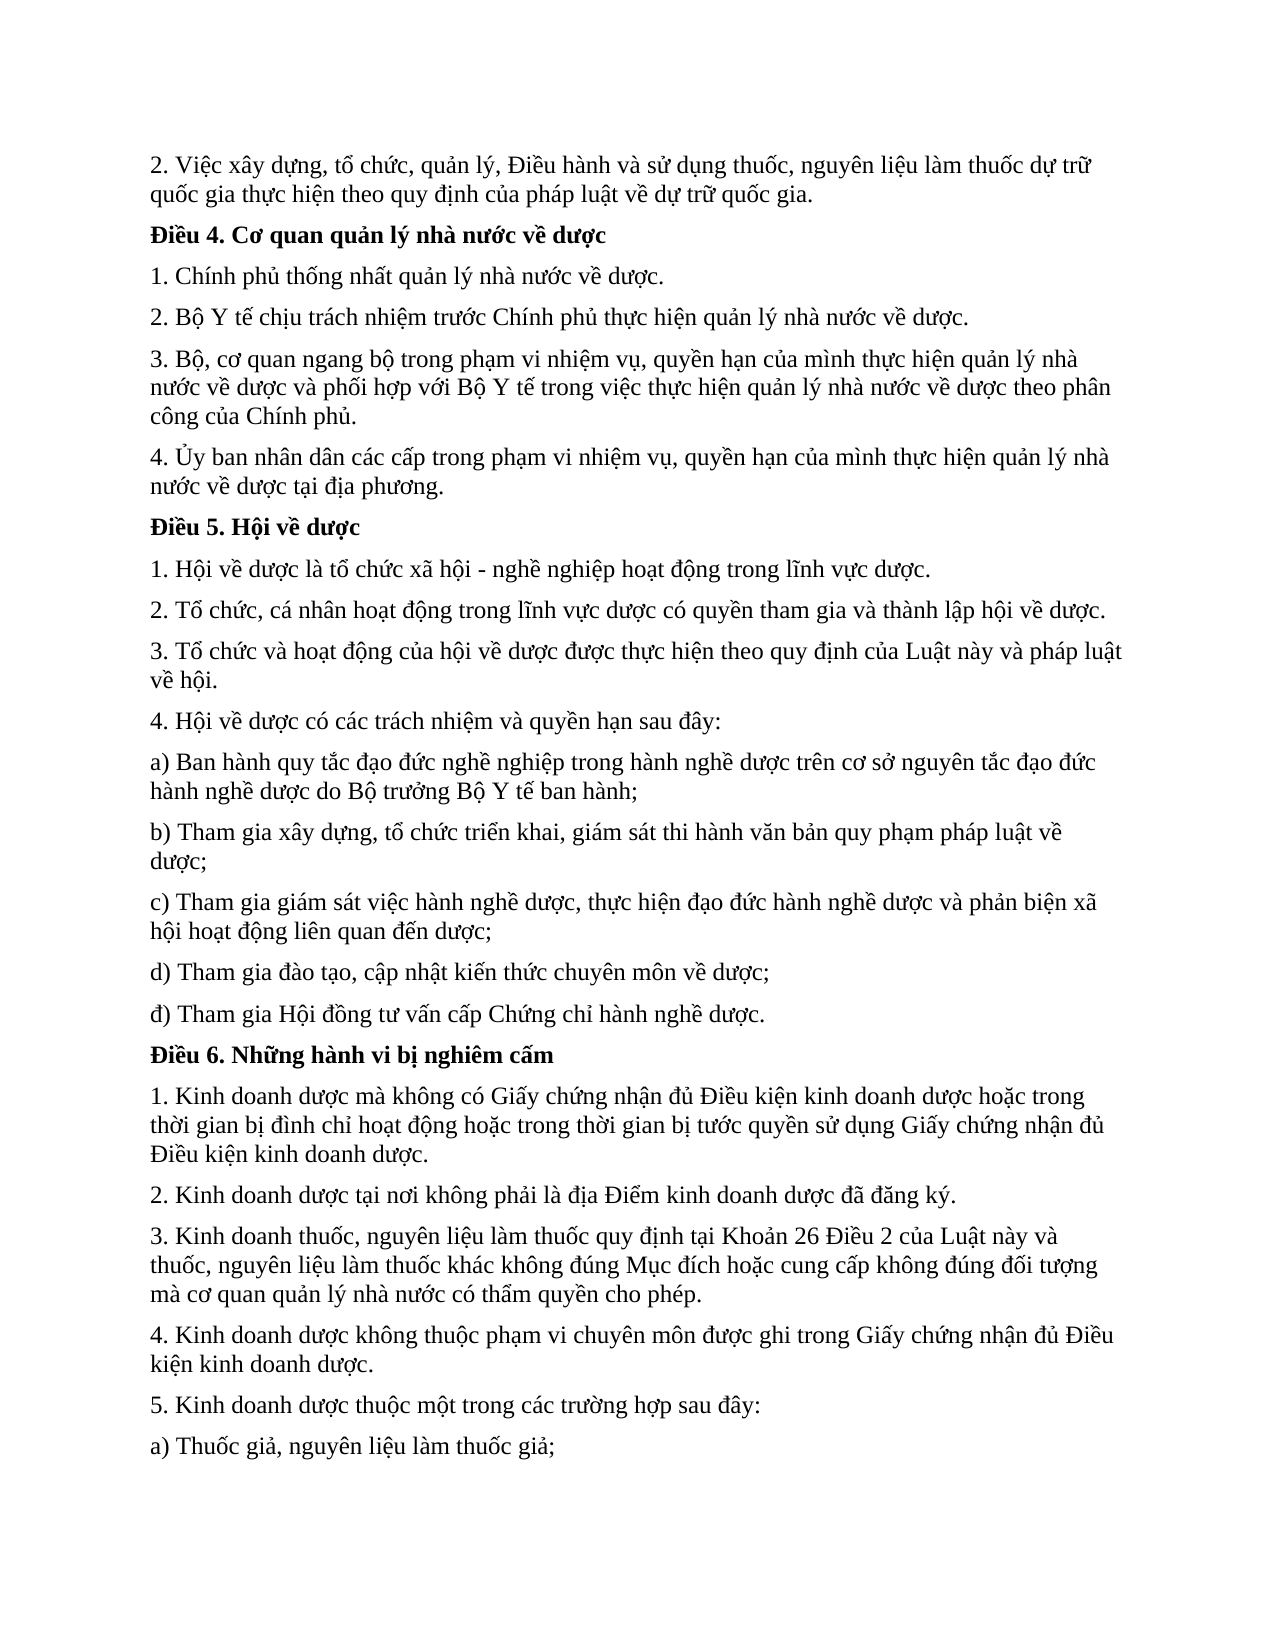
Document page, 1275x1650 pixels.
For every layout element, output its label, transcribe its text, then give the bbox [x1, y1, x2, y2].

text 2. Kinh doanh dược tại nơi không phải là địa Điểm kinh doanh dược đã đăng ký. [150, 1180, 1125, 1209]
text d) Tham gia đào tạo, cập nhật kiến thức chuyên môn về dược; [150, 957, 1125, 986]
text a) Ban hành quy tắc đạo đức nghề nghiệp trong hành nghề dược trên cơ sở nguyên tắc đạo đức hành nghề dược do Bộ trưởng Bộ Y tế ban hành; [150, 747, 1125, 805]
text 5. Kinh doanh dược thuộc một trong các trường hợp sau đây: [150, 1390, 1125, 1419]
text 3. Kinh doanh thuốc, nguyên liệu làm thuốc quy định tại Khoản 26 Điều 2 của Luật này và thuốc, nguyên liệu làm thuốc khác không đúng Mục đích hoặc cung cấp không đúng đối tượng mà cơ quan quản lý nhà nước có thẩm quyền cho phép. [150, 1221, 1125, 1307]
text 3. Bộ, cơ quan ngang bộ trong phạm vi nhiệm vụ, quyền hạn của mình thực hiện quản lý nhà nước về dược và phối hợp với Bộ Y tế trong việc thực hiện quản lý nhà nước về dược theo phân công của Chính phủ. [150, 344, 1125, 430]
text Điều 5. Hội về dược [150, 512, 1125, 541]
text 4. Ủy ban nhân dân các cấp trong phạm vi nhiệm vụ, quyền hạn của mình thực hiện quản lý nhà nước về dược tại địa phương. [150, 442, 1125, 500]
text a) Thuốc giả, nguyên liệu làm thuốc giả; [150, 1431, 1125, 1460]
text 4. Hội về dược có các trách nhiệm và quyền hạn sau đây: [150, 706, 1125, 735]
text Điều 4. Cơ quan quản lý nhà nước về dược [150, 220, 1125, 249]
text 4. Kinh doanh dược không thuộc phạm vi chuyên môn được ghi trong Giấy chứng nhận đủ Điều kiện kinh doanh dược. [150, 1320, 1125, 1377]
text c) Tham gia giám sát việc hành nghề dược, thực hiện đạo đức hành nghề dược và phản biện xã hội hoạt động liên quan đến dược; [150, 887, 1125, 945]
text Điều 6. Những hành vi bị nghiêm cấm [150, 1040, 1125, 1069]
text 1. Chính phủ thống nhất quản lý nhà nước về dược. [150, 261, 1125, 290]
text 1. Hội về dược là tổ chức xã hội - nghề nghiệp hoạt động trong lĩnh vực dược. [150, 554, 1125, 582]
text 2. Tổ chức, cá nhân hoạt động trong lĩnh vực dược có quyền tham gia và thành lập hội về dược. [150, 595, 1125, 624]
text b) Tham gia xây dựng, tổ chức triển khai, giám sát thi hành văn bản quy phạm pháp luật về dược; [150, 817, 1125, 875]
text đ) Tham gia Hội đồng tư vấn cấp Chứng chỉ hành nghề dược. [150, 999, 1125, 1027]
text 2. Việc xây dựng, tổ chức, quản lý, Điều hành và sử dụng thuốc, nguyên liệu làm thuốc dự trữ quốc gia thực hiện theo quy định của pháp luật về dự trữ quốc gia. [150, 150, 1125, 207]
text 3. Tổ chức và hoạt động của hội về dược được thực hiện theo quy định của Luật này và pháp luật về hội. [150, 636, 1125, 694]
text 2. Bộ Y tế chịu trách nhiệm trước Chính phủ thực hiện quản lý nhà nước về dược. [150, 302, 1125, 331]
text 1. Kinh doanh dược mà không có Giấy chứng nhận đủ Điều kiện kinh doanh dược hoặc trong thời gian bị đình chỉ hoạt động hoặc trong thời gian bị tước quyền sử dụng Giấy chứng nhận đủ Điều kiện kinh doanh dược. [150, 1081, 1125, 1167]
